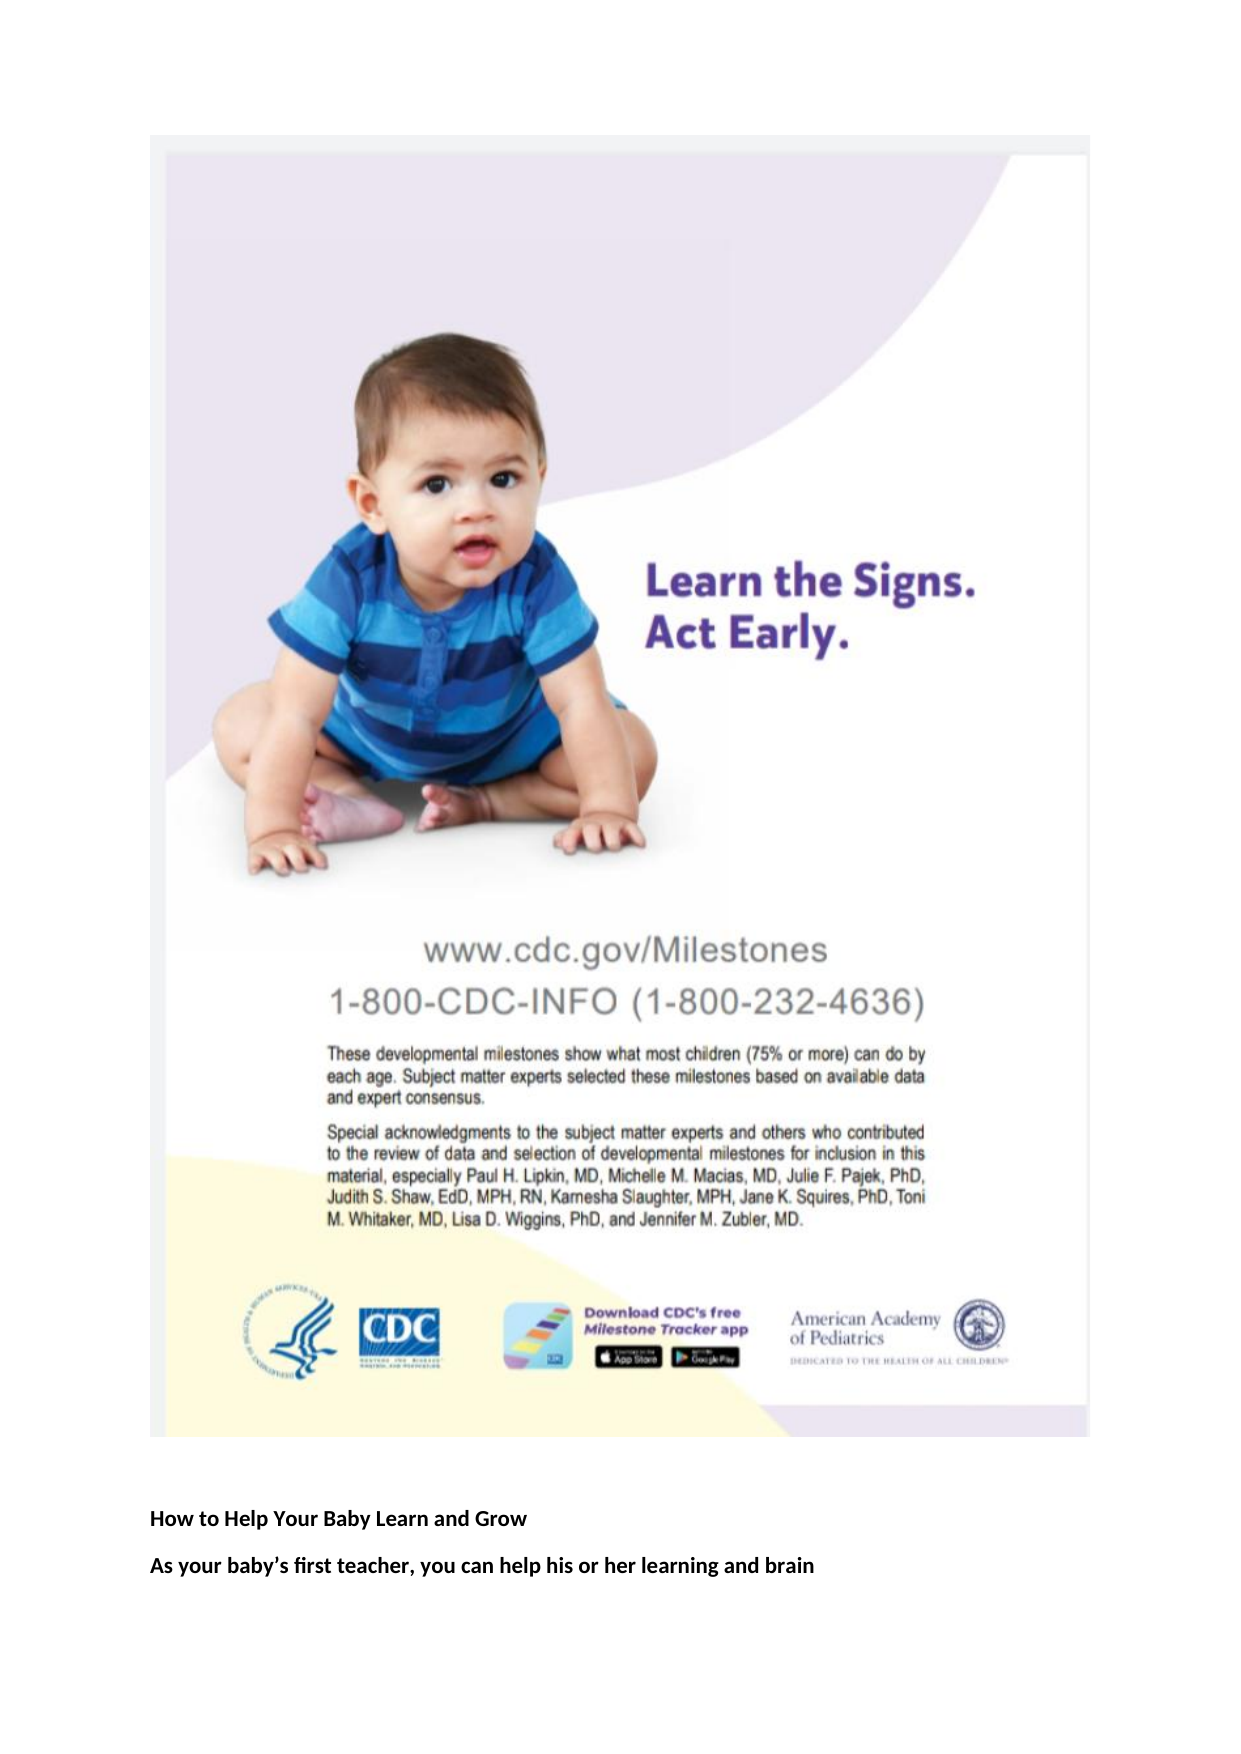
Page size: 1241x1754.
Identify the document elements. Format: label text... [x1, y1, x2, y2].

text As your baby’s first teacher, you can help his or her learning and brain [150, 1551, 1090, 1579]
text How to Help Your Baby Learn and Grow [150, 1504, 1090, 1532]
picture [150, 135, 1091, 1437]
